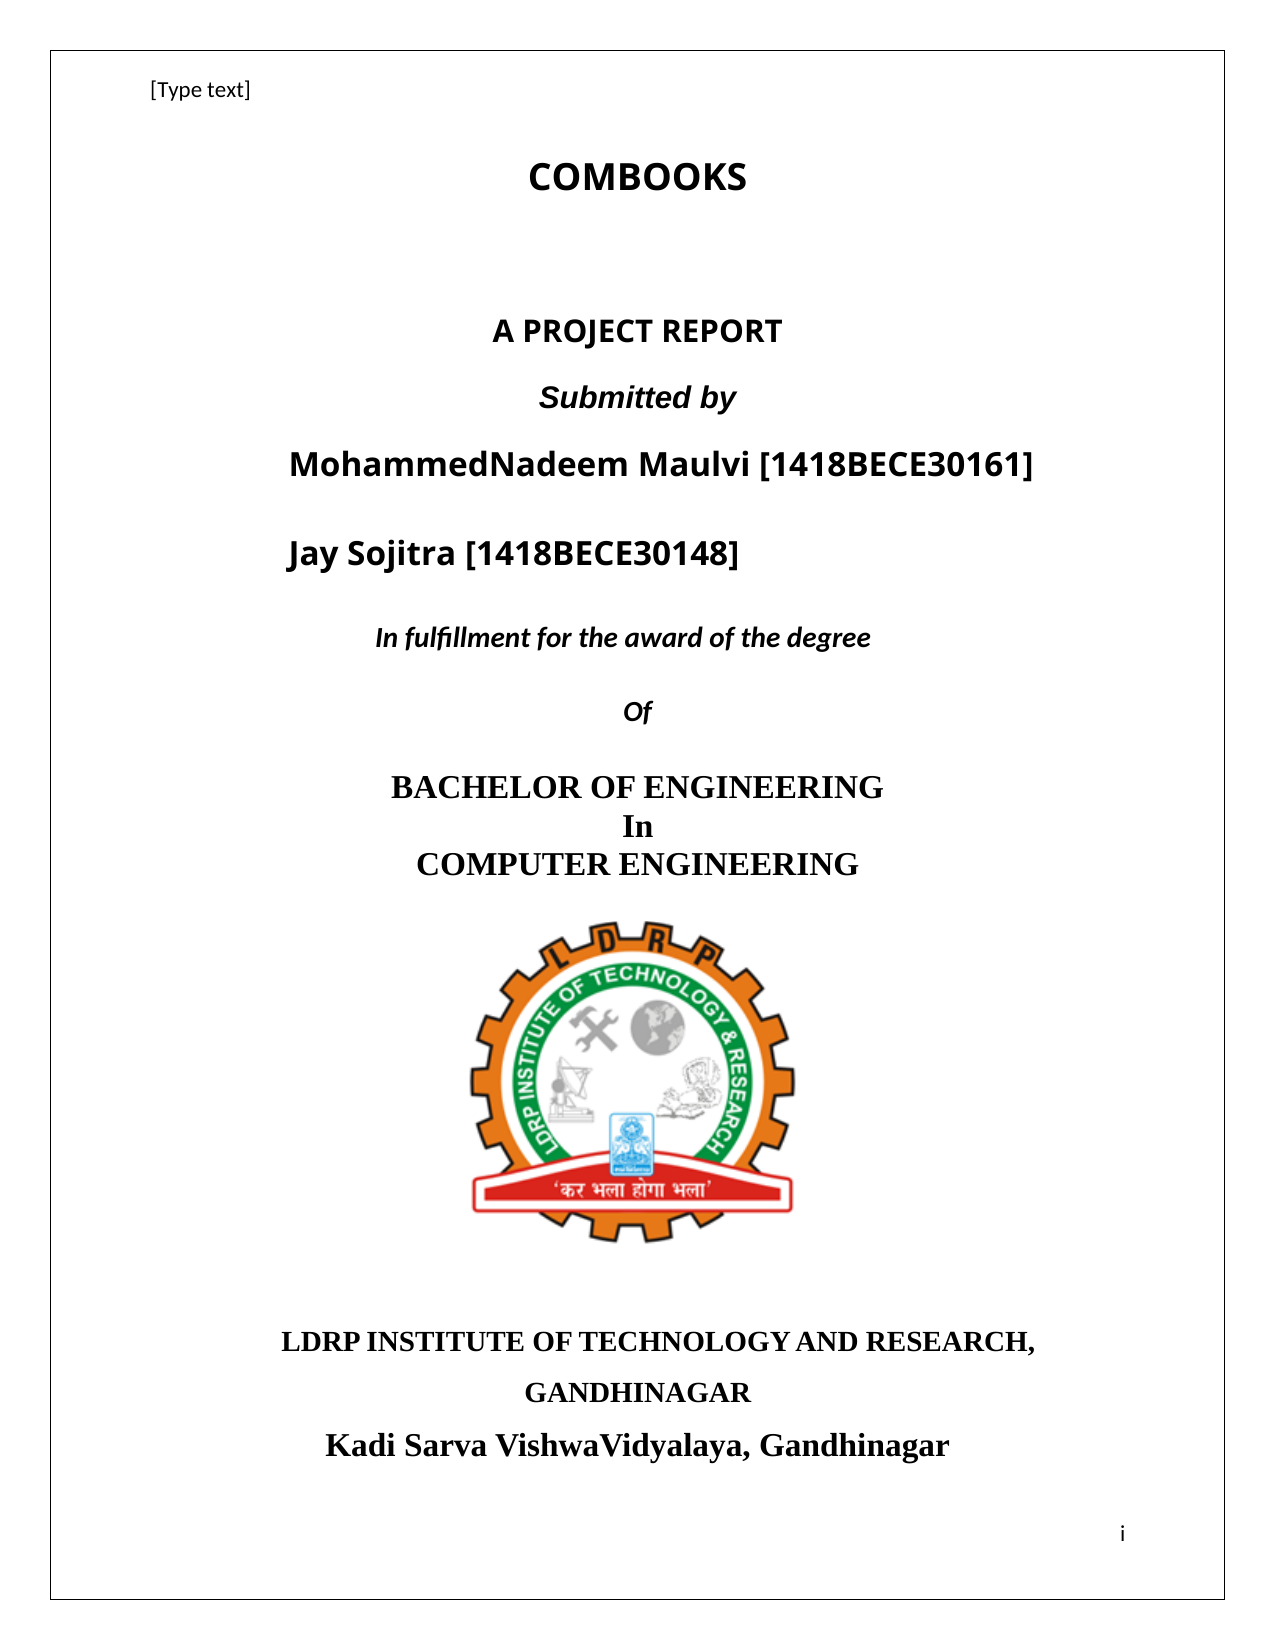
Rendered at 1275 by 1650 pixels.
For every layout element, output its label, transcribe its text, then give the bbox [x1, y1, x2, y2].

text In [150, 806, 1125, 844]
text Kadi Sarva VishwaVidyalaya, Gandhinagar [150, 1425, 1125, 1463]
text COMPUTER ENGINEERING [150, 844, 1125, 883]
text Of [150, 693, 1125, 729]
text Submitted by [150, 379, 1125, 415]
text LDRP INSTITUTE OF TECHNOLOGY AND RESEARCH, GANDHINAGAR [150, 1324, 1125, 1408]
text Jay Sojitra [1418BECE30148] [150, 530, 1125, 575]
text COMBOOKS [150, 150, 1125, 201]
text A PROJECT REPORT [150, 309, 1125, 352]
text BACHELOR OF ENGINEERING [150, 768, 1125, 806]
text MohammedNadeem Maulvi [1418BECE30161] [150, 441, 1125, 486]
picture [467, 921, 808, 1253]
text In fulfillment for the award of the degree [300, 619, 1125, 654]
